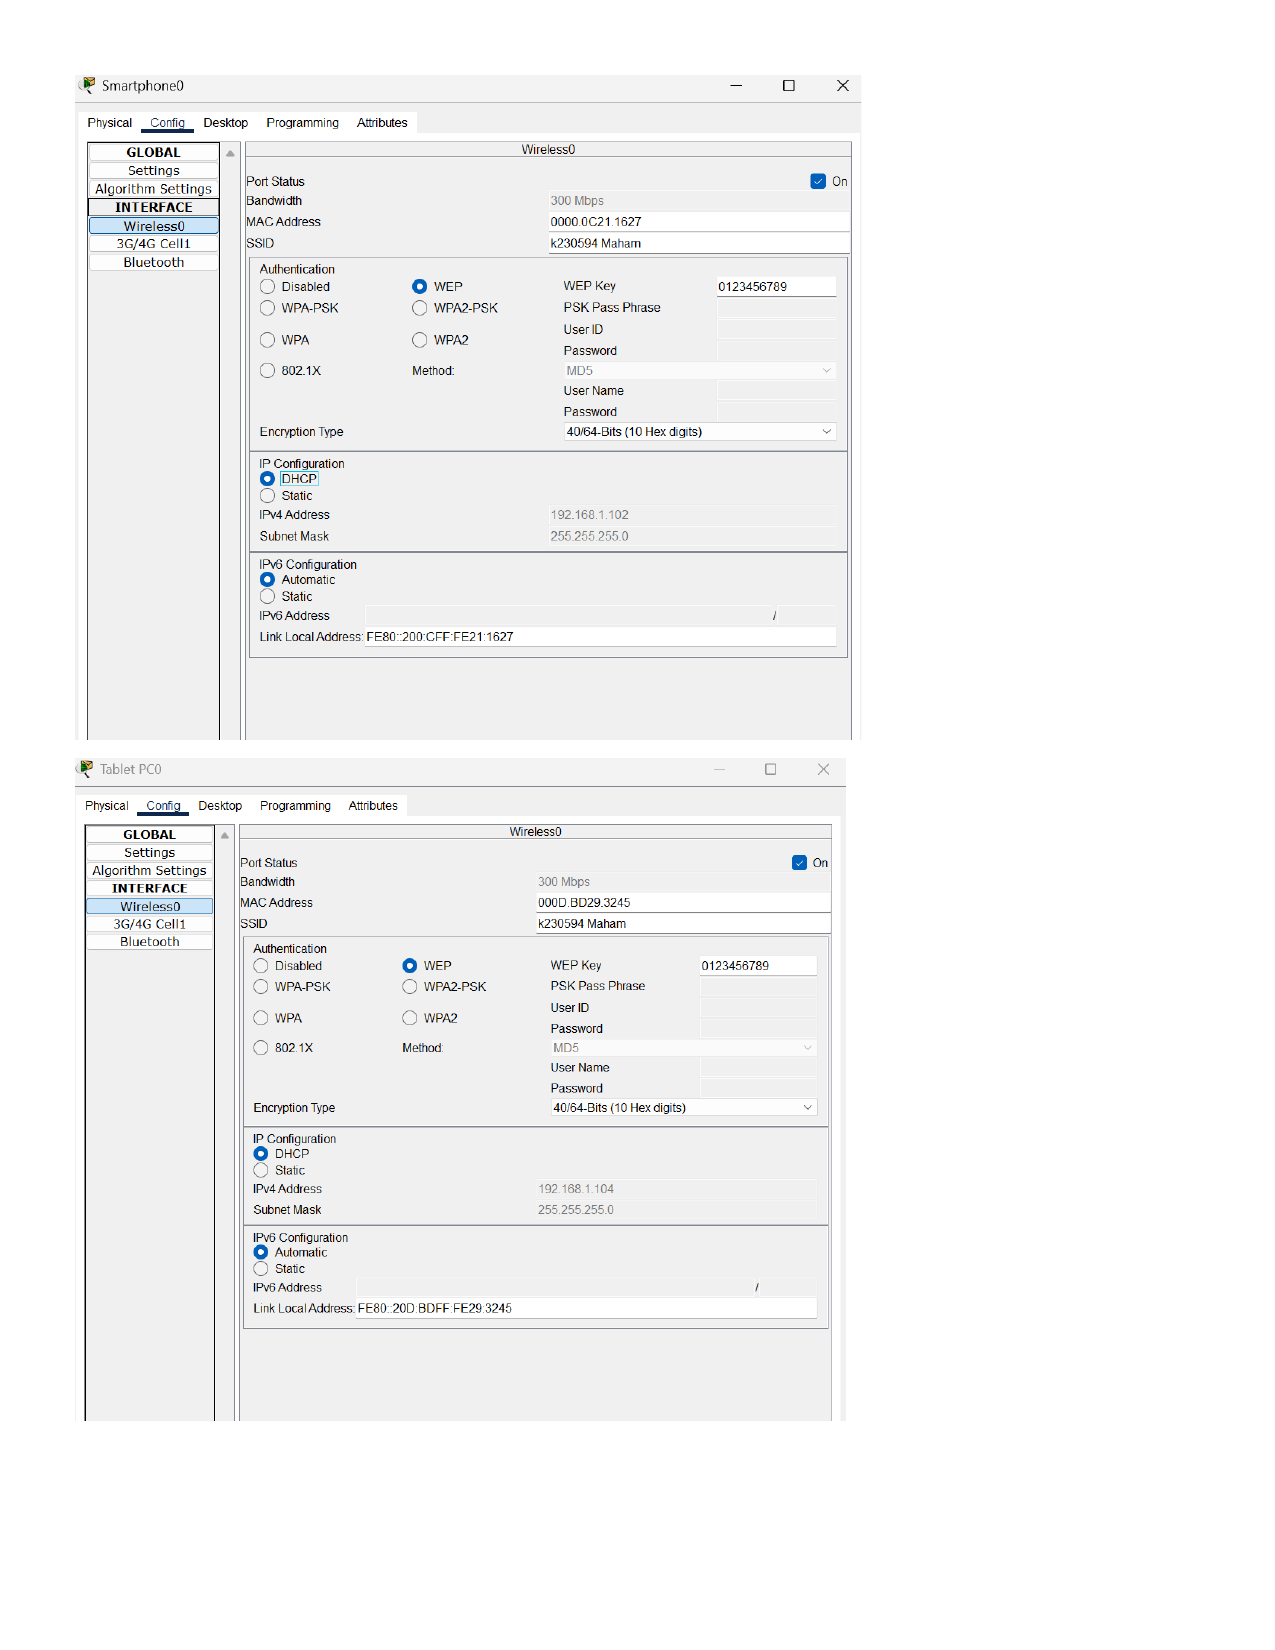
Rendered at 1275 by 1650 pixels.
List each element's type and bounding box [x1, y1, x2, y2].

picture [75, 758, 846, 1421]
picture [75, 75, 862, 740]
